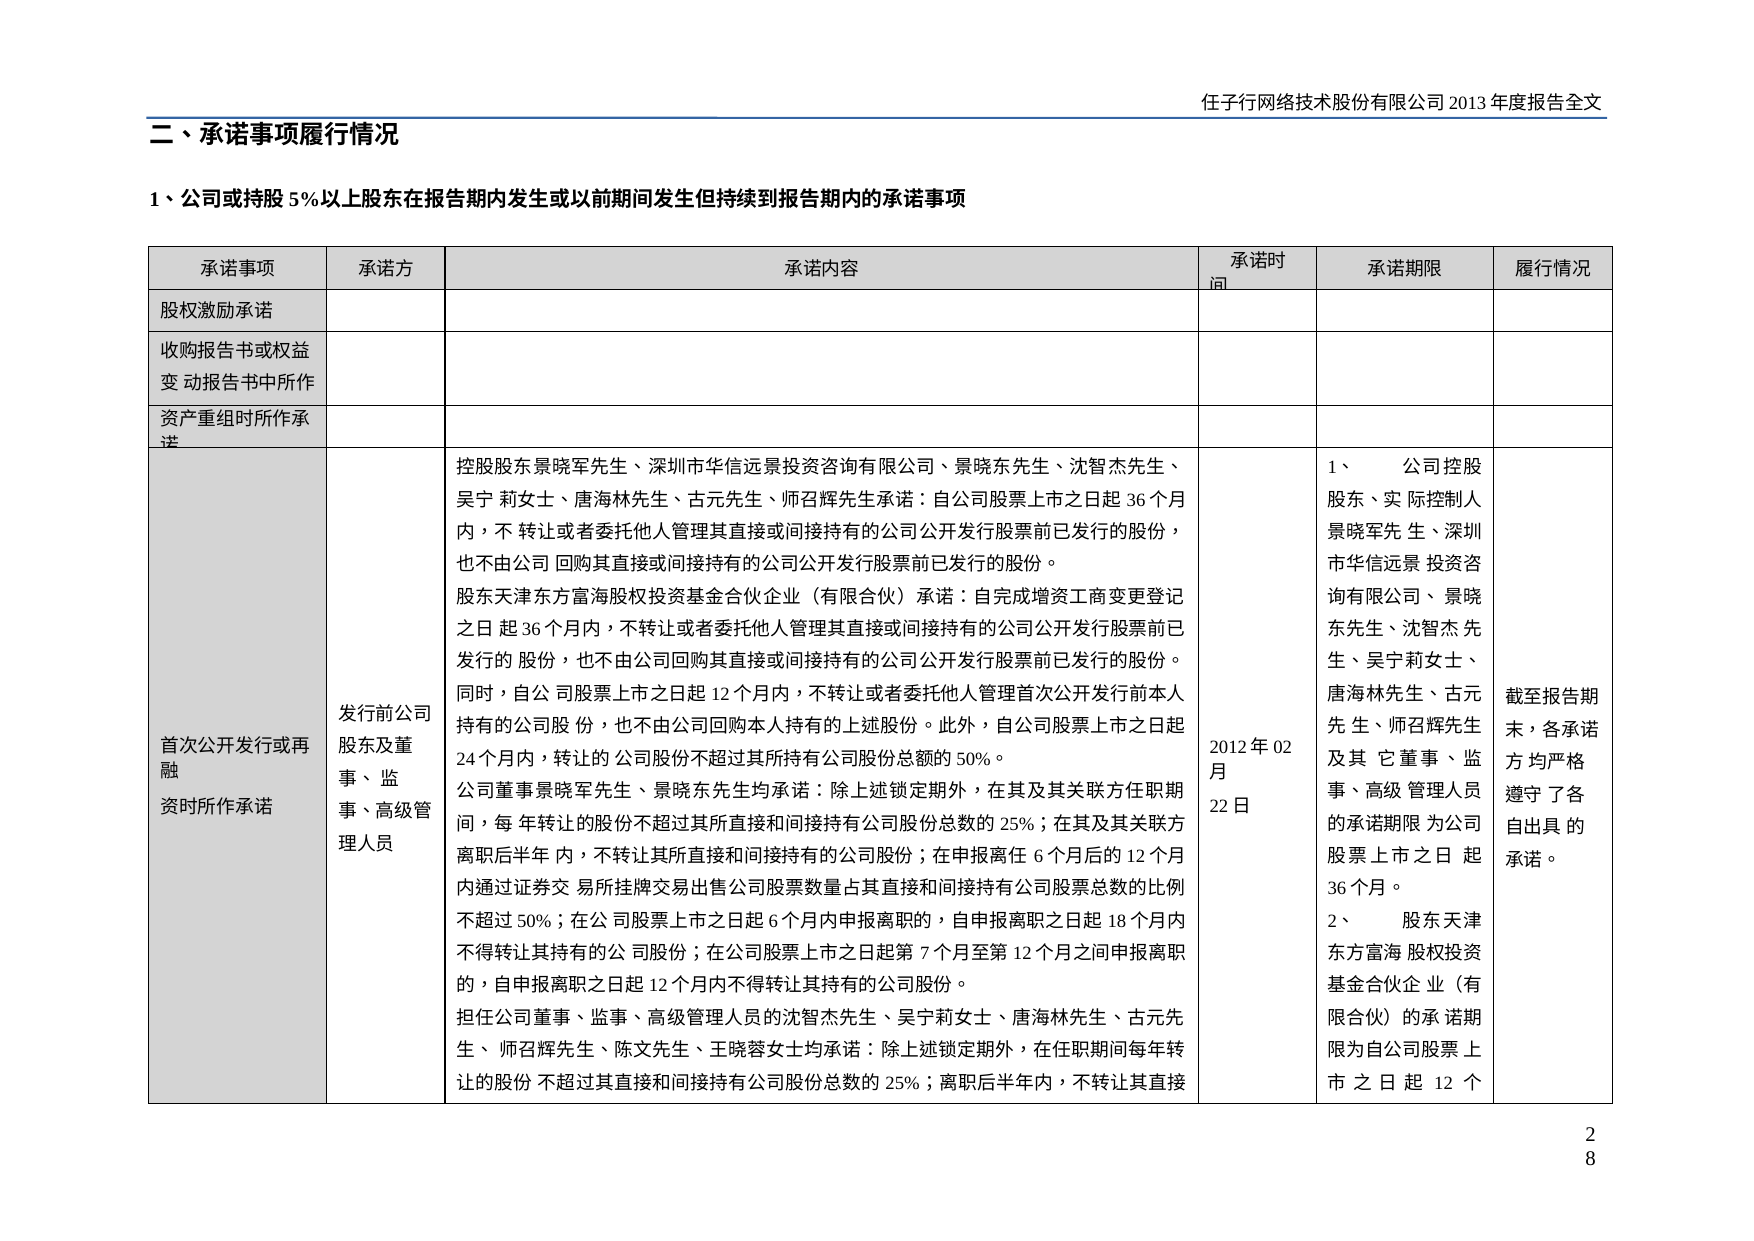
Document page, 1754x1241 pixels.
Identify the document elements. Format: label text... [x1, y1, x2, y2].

table_header 承诺方 [327, 247, 444, 289]
table_header 履行情况 [1494, 247, 1612, 289]
table_cell [1494, 406, 1612, 447]
table_cell [1494, 332, 1612, 405]
table_cell 首次公开发行或再融 资时所作承诺 [149, 448, 326, 1103]
table_cell 股权激励承诺 [149, 290, 326, 331]
table_cell 资产重组时所作承诺 [149, 406, 326, 447]
table_cell 1、 公司控股股东、实 际控制人景晓军先 生、深圳市华信远景 投资咨询有限公司、 景晓东先生、沈智杰 先生、吴宁莉女士、 唐海林先生、古元先 生、师召辉先生及其 它董事、监事、高级 管理人员的承诺期限 为公司股票上市之日 起36个月。 2、 股东天津东方富海 股权投资基金合伙企 业（有限合伙）的承 诺期限为自公司股票 上市之日起12个月。 [1317, 448, 1493, 1103]
table_cell [1494, 290, 1612, 331]
table_cell 控股股东景晓军先生、深圳市华信远景投资咨询有限公司、景晓东先生、沈智杰先生、吴宁 莉女士、唐海林先生、古元先生、师召辉先生承诺：自公司股票上市之日起36个月内，不 转让或者委托他人管理其直接或间接持有的公司公开发行股票前已发行的股份，也不由公司 回购其直接或间接持有的公司公开发行股票前已发行的股份。 股东天津东方富海股权投资基金合伙企业（有限合伙）承诺：自完成增资工商变更登记之日 起36个月内，不转让或者委托他人管理其直接或间接持有的公司公开发行股票前已发行的 股份，也不由公司回购其直接或间接持有的公司公开发行股票前已发行的股份。同时，自公 司股票上市之日起12个月内，不转让或者委托他人管理首次公开发行前本人持有的公司股 份，也不由公司回购本人持有的上述股份。此外，自公司股票上市之日起24个月内，转让的 公司股份不超过其所持有公司股份总额的50%。 公司董事景晓军先生、景晓东先生均承诺：除上述锁定期外，在其及其关联方任职期间，每 年转让的股份不超过其所直接和间接持有公司股份总数的25%；在其及其关联方离职后半年 内，不转让其所直接和间接持有的公司股份；在申报离任6个月后的12个月内通过证券交 易所挂牌交易出售公司股票数量占其直接和间接持有公司股票总数的比例不超过50%；在公 司股票上市之日起6个月内申报离职的，自申报离职之日起18个月内不得转让其持有的公 司股份；在公司股票上市之日起第7个月至第12个月之间申报离职的，自申报离职之日起 12个月内不得转让其持有的公司股份。 担任公司董事、监事、高级管理人员的沈智杰先生、吴宁莉女士、唐海林先生、古元先生、 师召辉先生、陈文先生、王晓蓉女士均承诺：除上述锁定期外，在任职期间每年转让的股份 不超过其直接和间接持有公司股份总数的25%；离职后半年内，不转让其直接和间接持有的 [446, 448, 1198, 1103]
table_header 承诺时间 [1199, 247, 1316, 289]
table_cell [1317, 290, 1493, 331]
table_cell [327, 290, 444, 331]
table_cell 发行前公司 股东及董事、 监事、高级管 理人员 [327, 448, 444, 1103]
table_cell [1317, 406, 1493, 447]
table_header 承诺期限 [1317, 247, 1493, 289]
text 1、公司或持股5%以上股东在报告期内发生或以前期间发生但持续到报告期内的承诺事项 [149, 184, 1612, 213]
table_cell [1317, 332, 1493, 405]
table_cell [327, 332, 444, 405]
table_cell 收购报告书或权益变 动报告书中所作承诺 [149, 332, 326, 405]
table_cell [327, 406, 444, 447]
table_cell [446, 290, 1198, 331]
table_cell [446, 332, 1198, 405]
table_cell [1199, 290, 1316, 331]
table_header 承诺事项 [149, 247, 326, 289]
text 二、承诺事项履行情况 [149, 117, 1612, 151]
table_cell [446, 406, 1198, 447]
table_header 承诺内容 [446, 247, 1198, 289]
table_cell 2012年02月 22日 [1199, 448, 1316, 1103]
table_cell [1199, 406, 1316, 447]
table_cell 截至报告期 末，各承诺方 均严格遵守 了各自出具 的承诺。 [1494, 448, 1612, 1103]
table_cell [1199, 332, 1316, 405]
